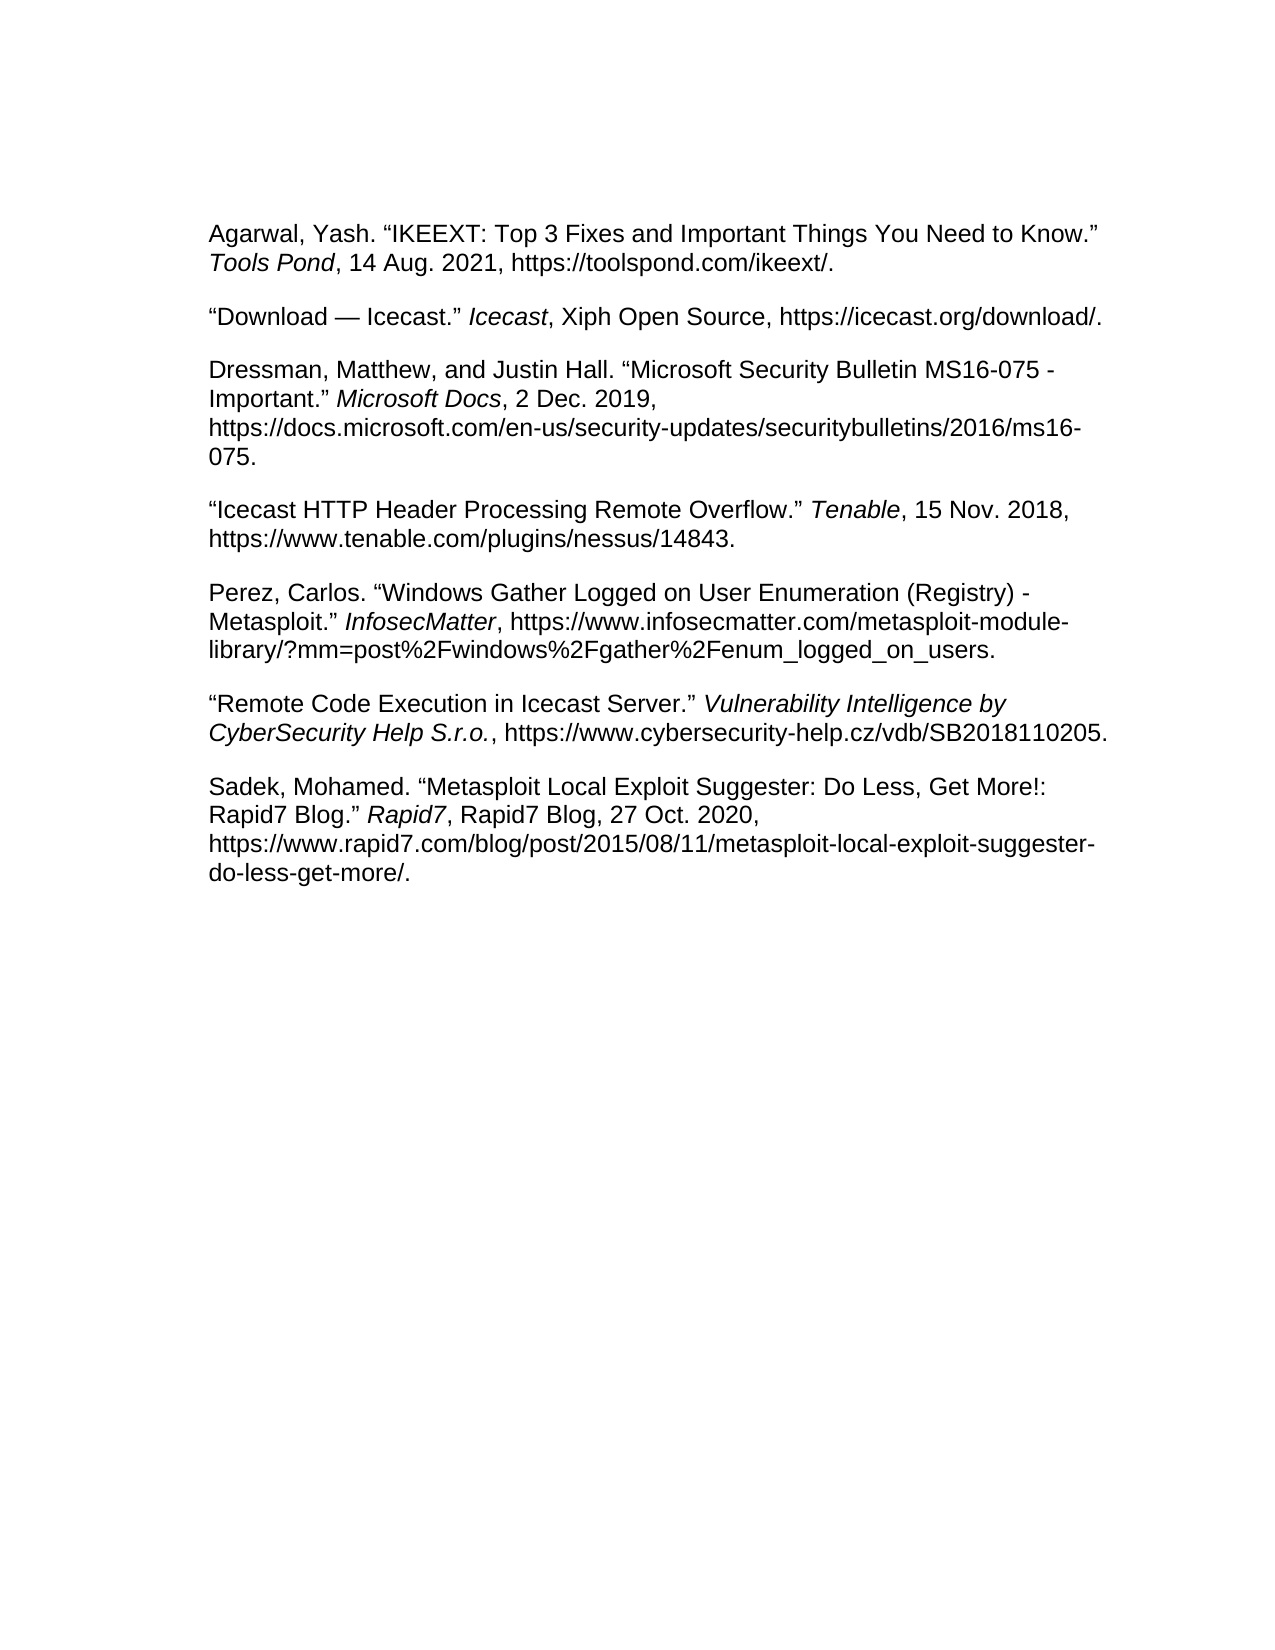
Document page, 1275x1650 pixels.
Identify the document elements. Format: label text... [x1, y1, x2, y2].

text Dressman, Matthew, and Justin Hall. “Microsoft Security Bulletin MS16-075 - Important.” Microsoft Docs, 2 Dec. 2019, https://docs.microsoft.com/en-us/security-updates/securitybulletins/2016/ms16-075. [208, 355, 1125, 470]
text Sadek, Mohamed. “Metasploit Local Exploit Suggester: Do Less, Get More!: Rapid7 Blog.” Rapid7, Rapid7 Blog, 27 Oct. 2020, https://www.rapid7.com/blog/post/2015/08/11/metasploit-local-exploit-suggester-do-less-get-more/. [208, 772, 1125, 887]
text “Remote Code Execution in Icecast Server.” Vulnerability Intelligence by CyberSecurity Help S.r.o., https://www.cybersecurity-help.cz/vdb/SB2018110205. [208, 689, 1125, 747]
text “Icecast HTTP Header Processing Remote Overflow.” Tenable, 15 Nov. 2018, https://www.tenable.com/plugins/nessus/14843. [208, 495, 1125, 553]
text “Download — Icecast.” Icecast, Xiph Open Source, https://icecast.org/download/. [208, 302, 1125, 330]
text Perez, Carlos. “Windows Gather Logged on User Enumeration (Registry) - Metasploit.” InfosecMatter, https://www.infosecmatter.com/metasploit-module-library/?mm=post%2Fwindows%2Fgather%2Fenum_logged_on_users. [208, 578, 1125, 664]
text Agarwal, Yash. “IKEEXT: Top 3 Fixes and Important Things You Need to Know.” Tools Pond, 14 Aug. 2021, https://toolspond.com/ikeext/. [208, 219, 1125, 277]
